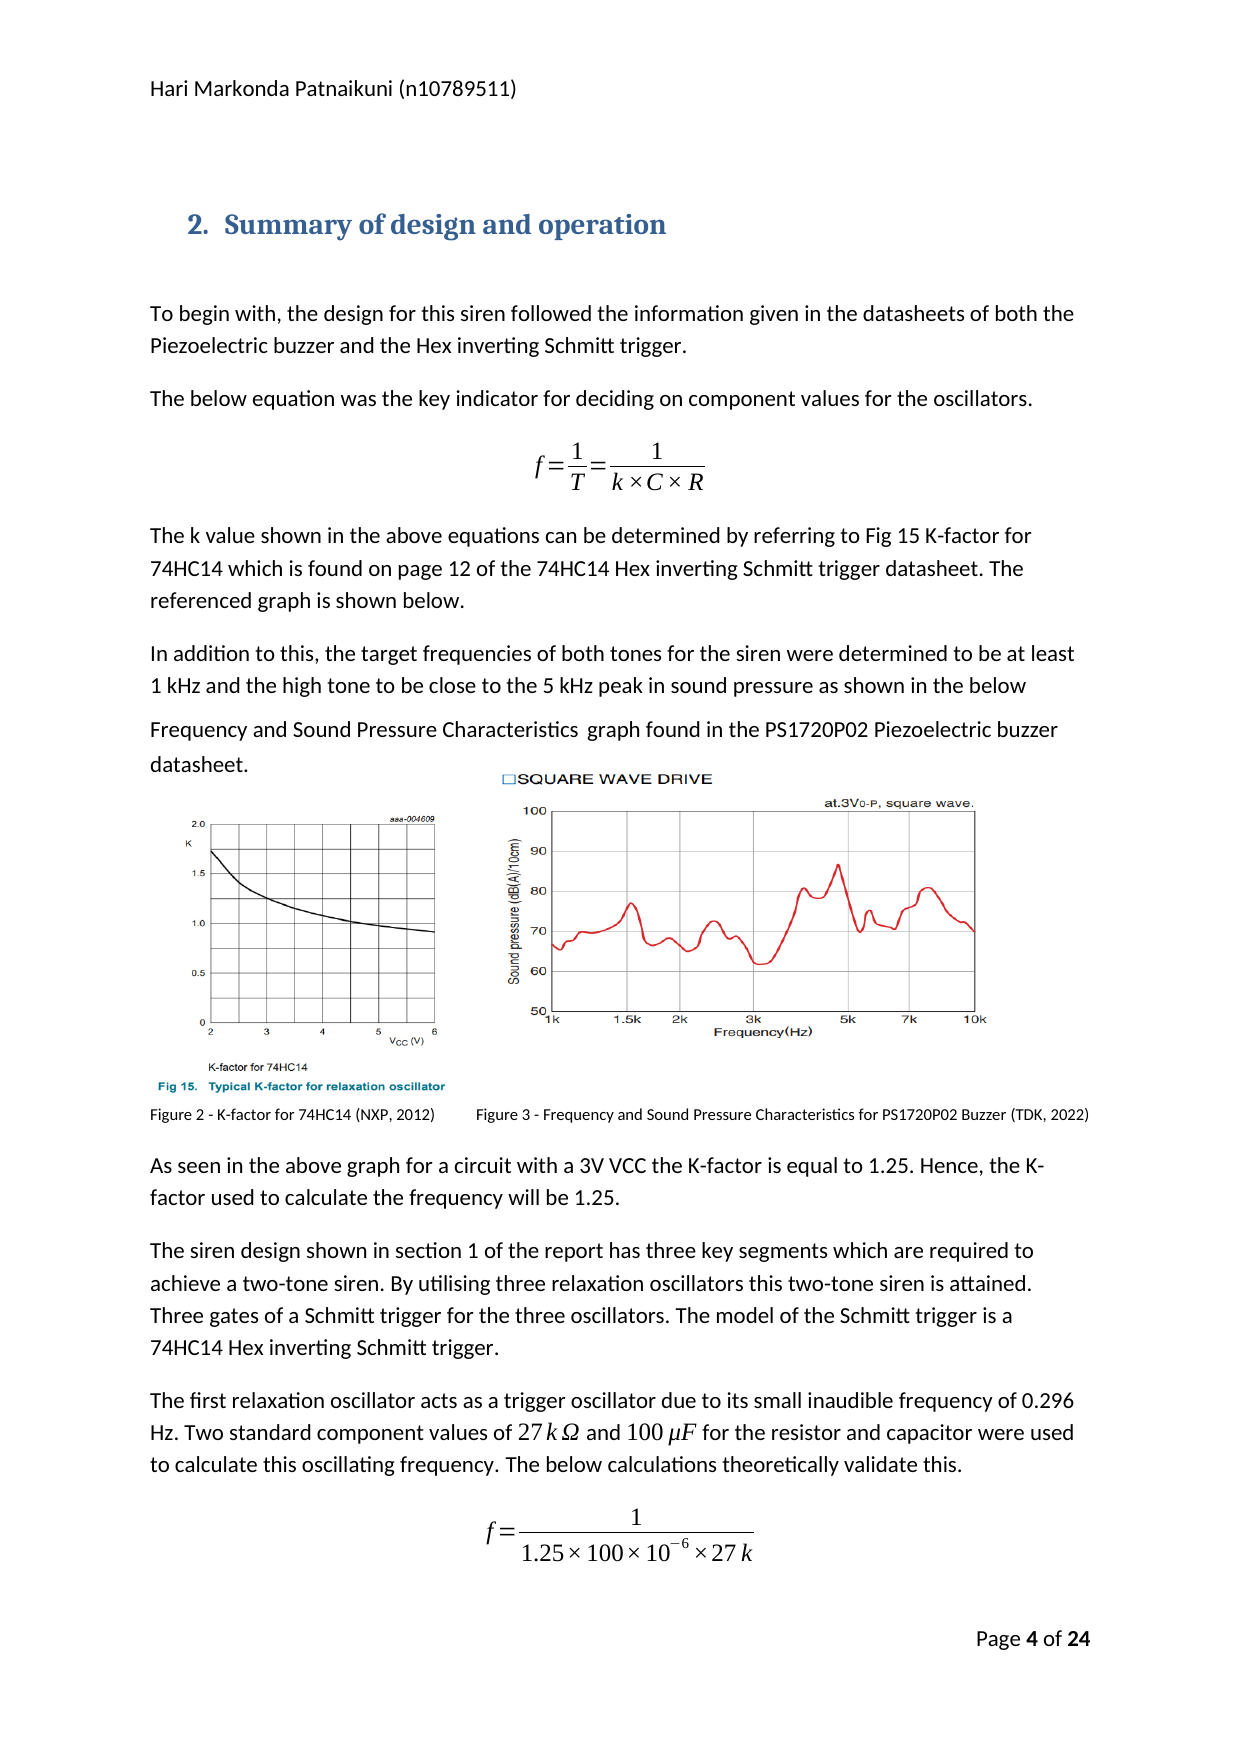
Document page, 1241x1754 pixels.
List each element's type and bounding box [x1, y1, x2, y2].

picture [482, 767, 991, 1037]
picture [150, 803, 454, 1095]
